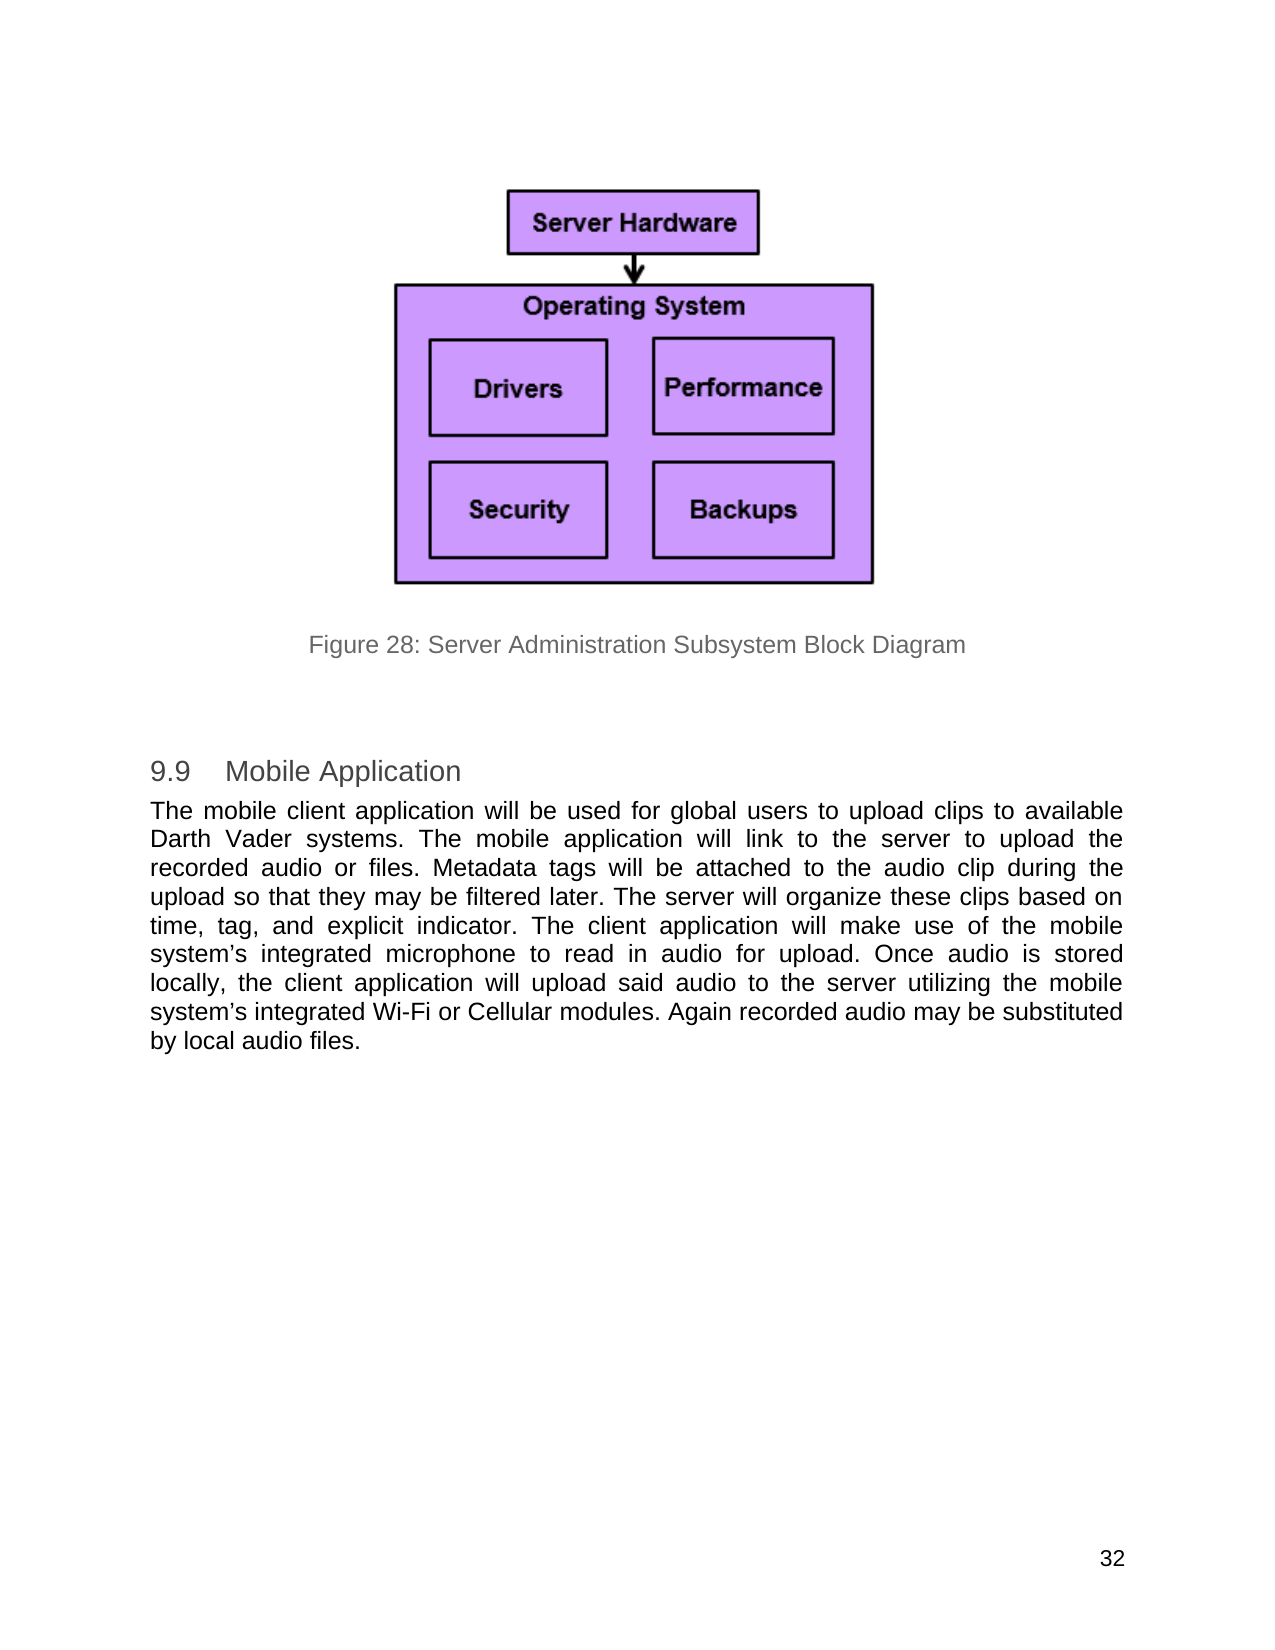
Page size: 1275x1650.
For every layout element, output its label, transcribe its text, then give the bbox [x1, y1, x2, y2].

text The mobile client application will be used for global users to upload clips to available Darth Vader systems. The mobile application will link to the server to upload the recorded audio or files. Metadata tags will be attached to the audio clip during the upload so that they may be filtered later. The server will organize these clips based on time, tag, and explicit indicator. The client application will make use of the mobile system’s integrated microphone to read in audio for upload. Once audio is stored locally, the client application will upload said audio to the server utilizing the mobile system’s integrated Wi-Fi or Cellular modules. Again recorded audio may be substituted by local audio files. [150, 796, 1125, 1054]
picture [346, 150, 929, 630]
text Figure 28: Server Administration Subsystem Block Diagram [150, 630, 1125, 658]
subtitle 9.9 Mobile Application [150, 754, 1125, 787]
